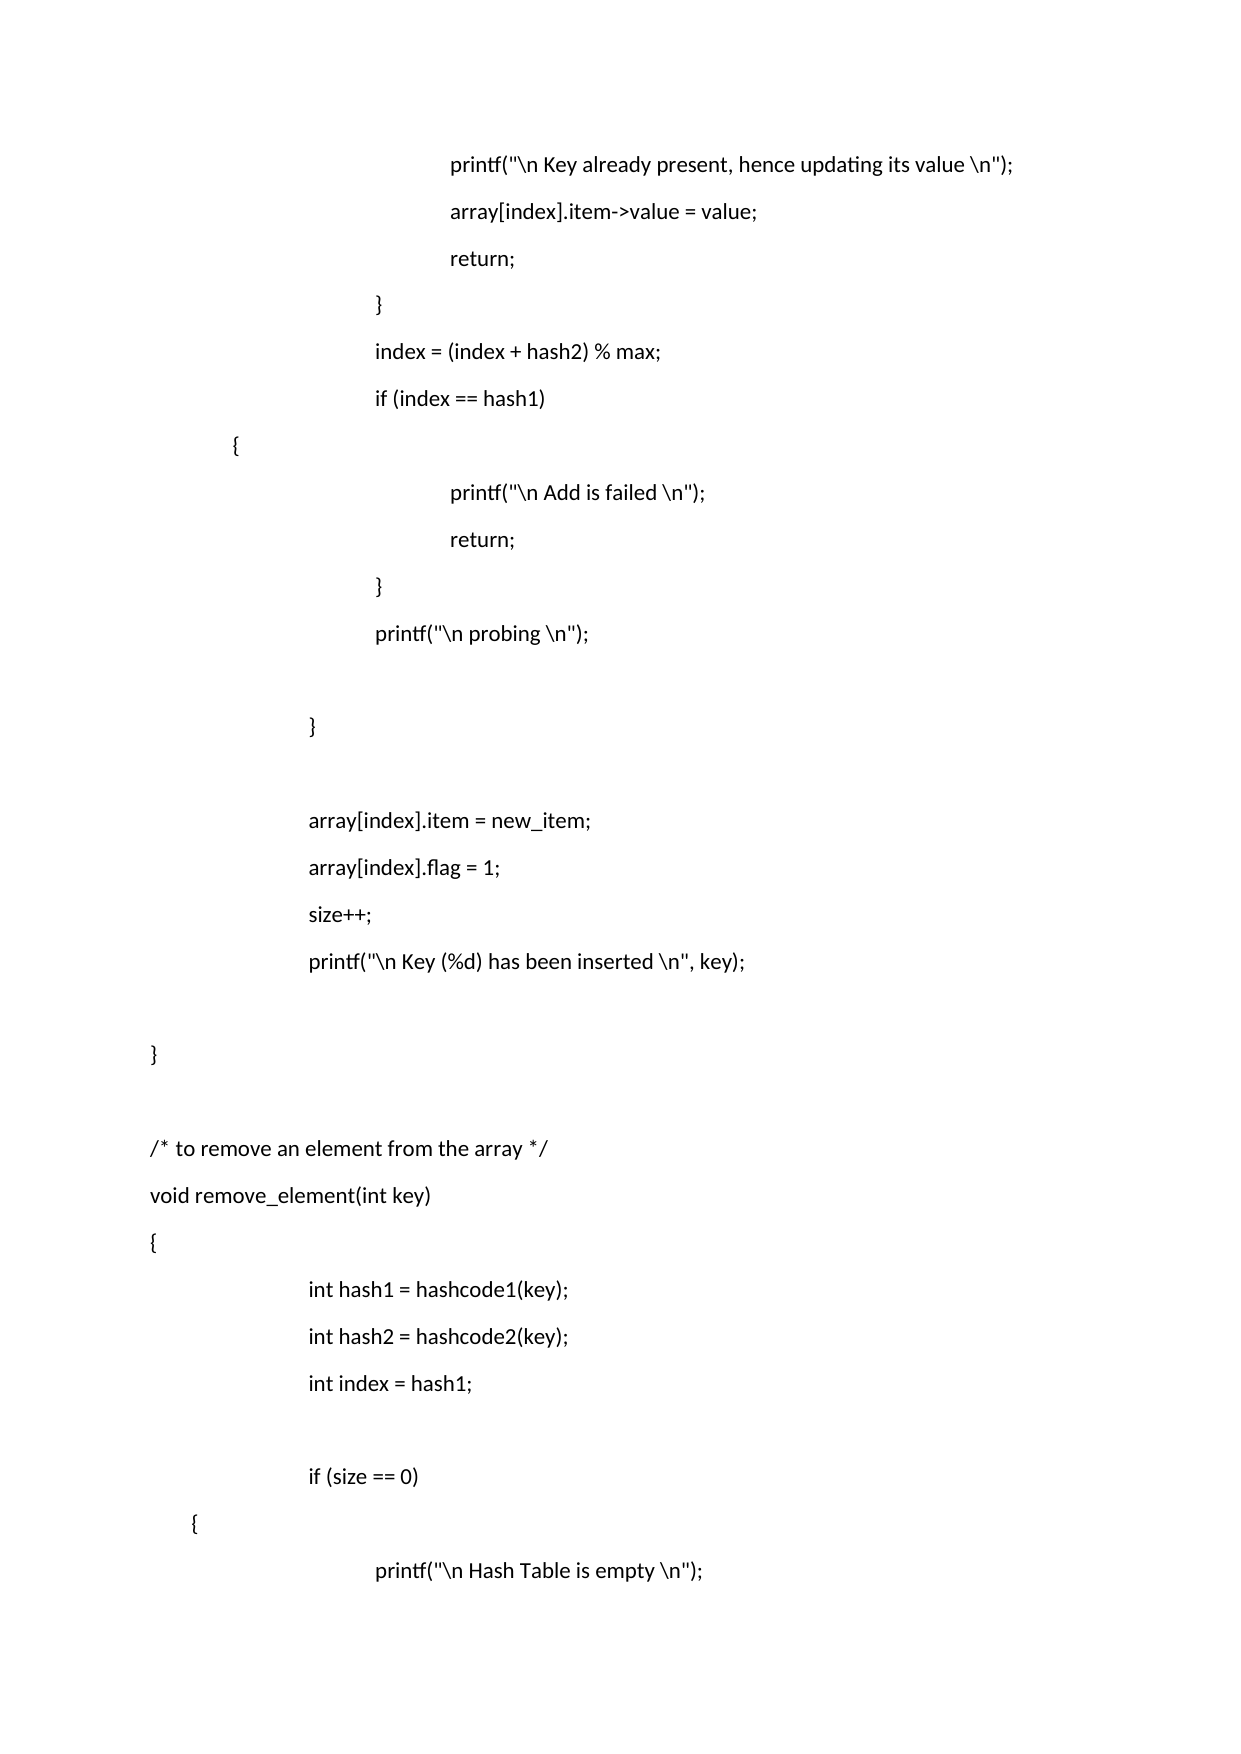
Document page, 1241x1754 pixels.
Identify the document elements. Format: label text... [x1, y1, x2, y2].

text printf("\n Key already present, hence updating its value \n"); [150, 150, 1090, 178]
text printf("\n probing \n"); [150, 619, 1090, 647]
text int hash2 = hashcode2(key); [150, 1322, 1090, 1350]
text printf("\n Add is failed \n"); [150, 478, 1090, 506]
text /* to remove an element from the array */ [150, 1134, 1090, 1162]
text return; [150, 244, 1090, 272]
text printf("\n Key (%d) has been inserted \n", key); [150, 947, 1090, 975]
text array[index].item = new_item; [150, 806, 1090, 834]
text int index = hash1; [150, 1369, 1090, 1397]
text void remove_element(int key) [150, 1181, 1090, 1209]
text { [150, 1228, 1090, 1256]
text } [150, 1041, 1090, 1069]
text } [150, 572, 1090, 600]
text size++; [150, 900, 1090, 928]
text } [150, 712, 1090, 741]
text array[index].item->value = value; [150, 197, 1090, 225]
text { [150, 1509, 1090, 1537]
text } [150, 291, 1090, 319]
text int hash1 = hashcode1(key); [150, 1275, 1090, 1303]
text index = (index + hash2) % max; [150, 337, 1090, 366]
text return; [150, 525, 1090, 553]
text if (size == 0) [150, 1462, 1090, 1491]
text array[index].flag = 1; [150, 853, 1090, 881]
text if (index == hash1) [150, 384, 1090, 412]
text { [150, 431, 1090, 459]
text printf("\n Hash Table is empty \n"); [150, 1556, 1090, 1584]
